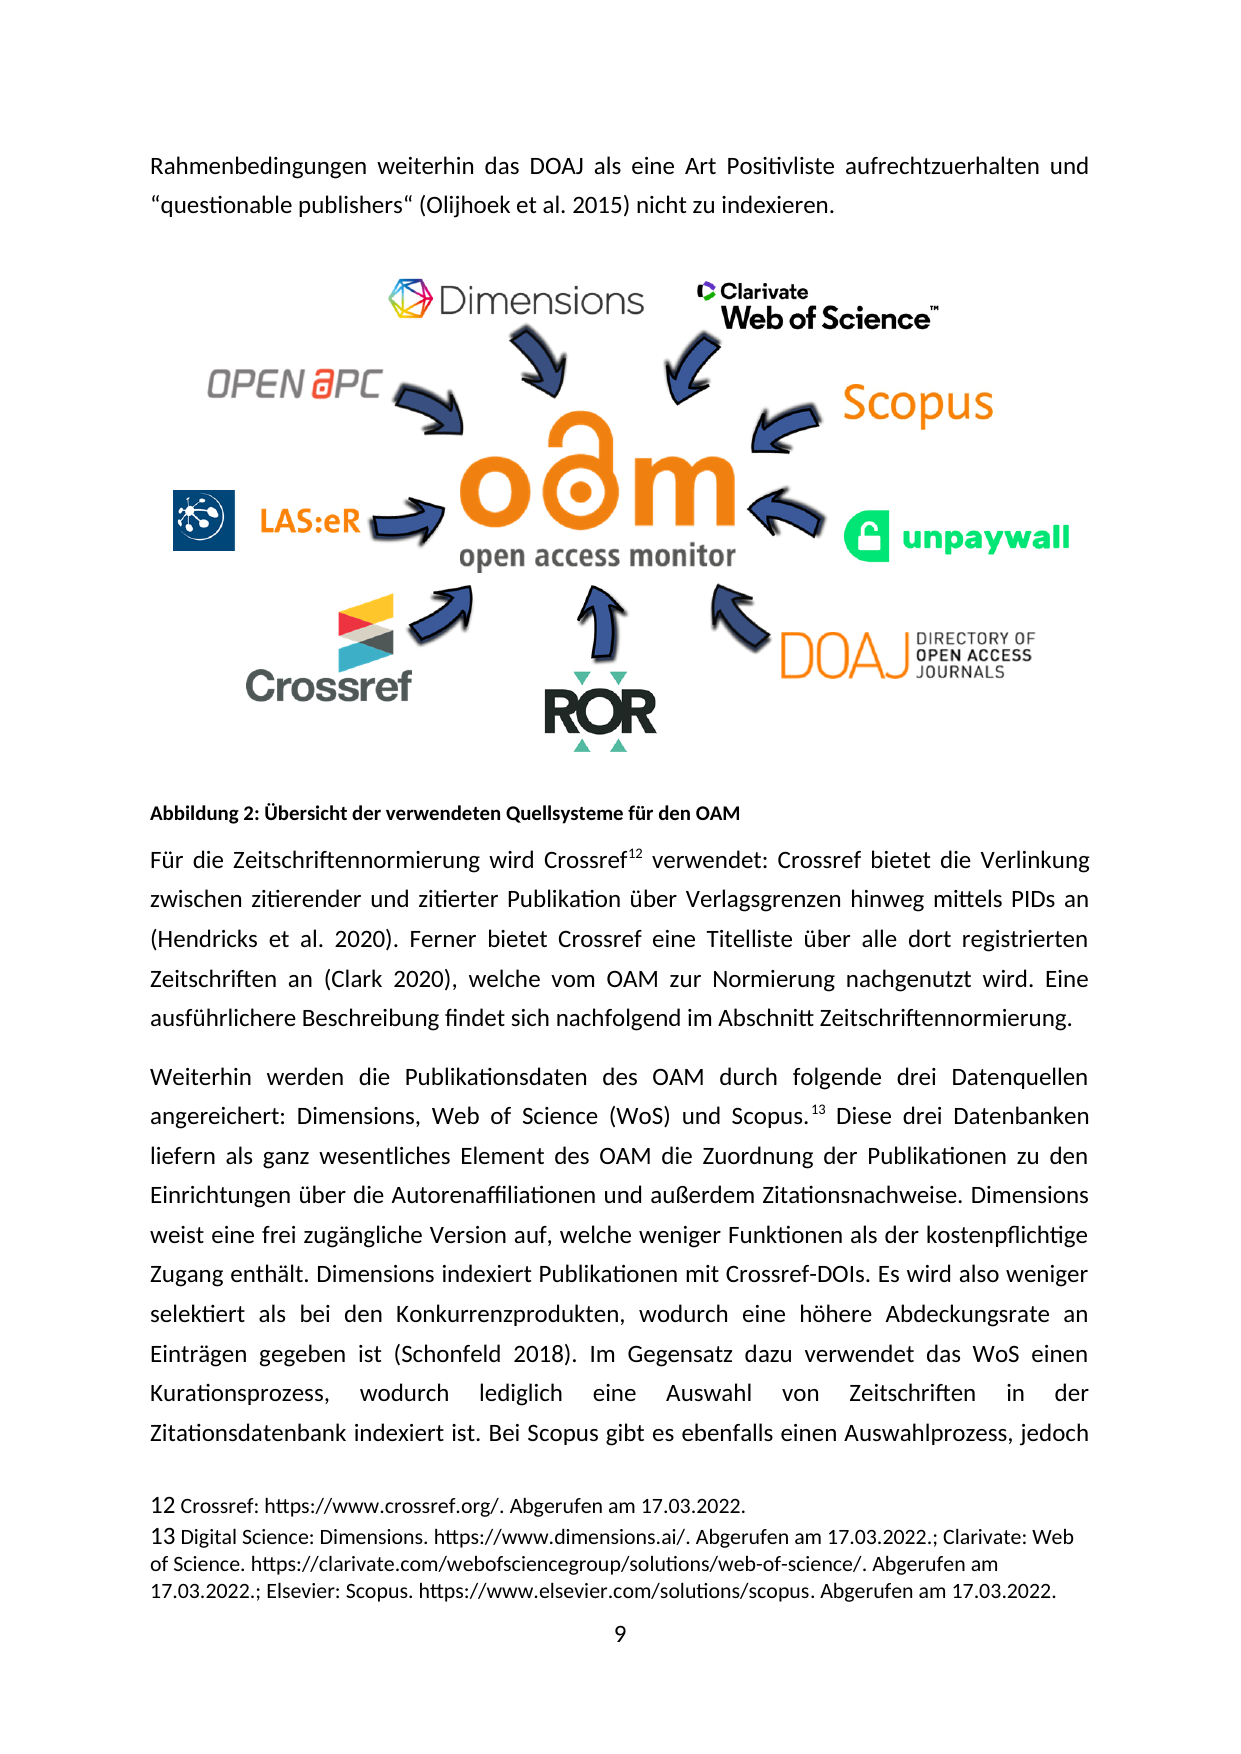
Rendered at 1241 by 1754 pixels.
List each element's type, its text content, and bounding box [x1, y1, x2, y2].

picture [150, 245, 1091, 774]
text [150, 150, 1090, 220]
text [150, 1061, 1090, 1447]
text Für die Zeitschriftennormierung wird Crossref verwendet: Crossref bietet die Verlinkung zwischen zitierender und zitierter Publikation über Verlagsgrenzen hinweg mittels PIDs an (Hendricks et al. 2020). Ferner bietet Crossref eine Titelliste über alle dort registrierten Zeitschriften an (Clark 2020), welche vom OAM zur Normierung nachgenutzt wird. Eine ausführlichere Beschreibung findet sich nachfolgend im Abschnitt Zeitschriftennormierung. [150, 844, 1090, 1033]
text Abbildung 2: Übersicht der verwendeten Quellsysteme für den OAM [150, 800, 1090, 825]
